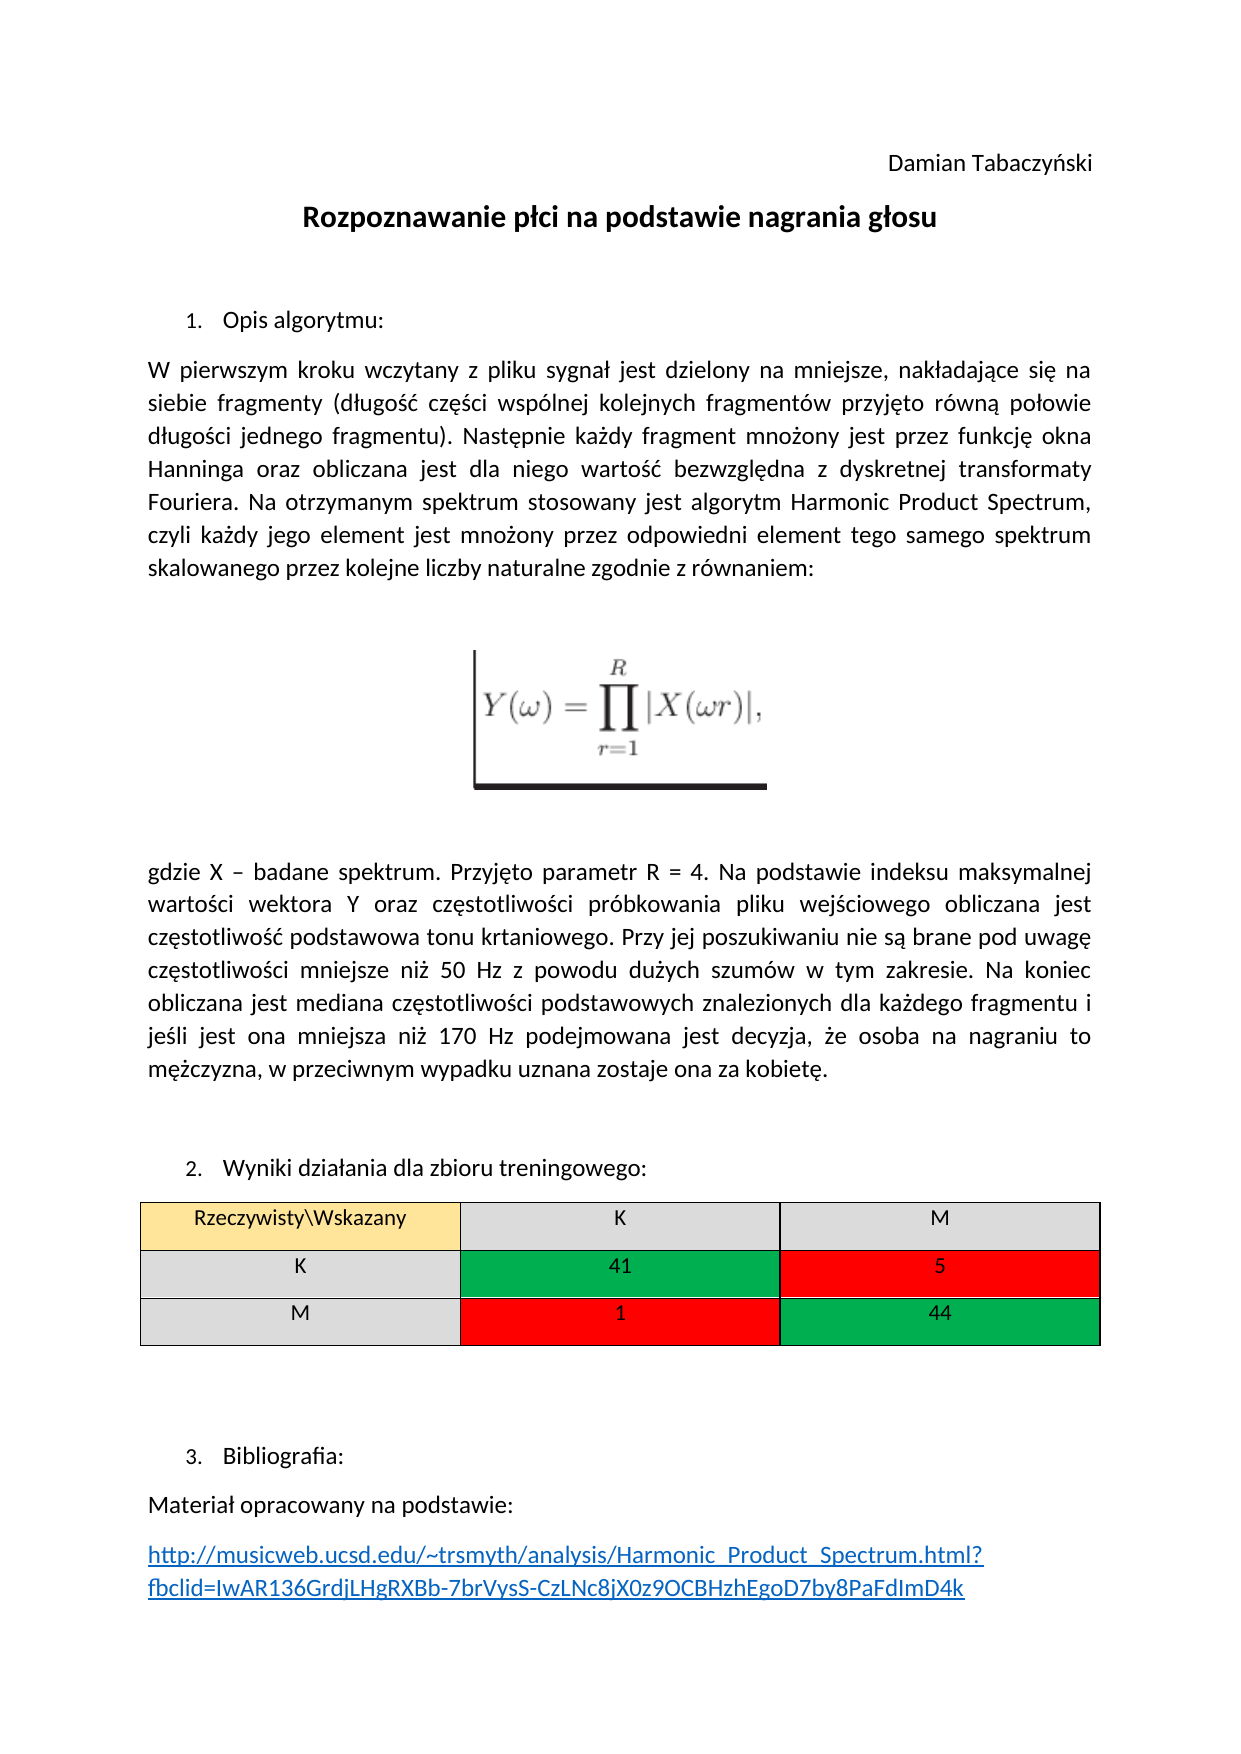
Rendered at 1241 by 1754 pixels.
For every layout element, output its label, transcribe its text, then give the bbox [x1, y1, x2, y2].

text gdzie X – badane spektrum. Przyjęto parametr R = 4. Na podstawie indeksu maksymalnej wartości wektora Y oraz częstotliwości próbkowania pliku wejściowego obliczana jest częstotliwość podstawowa tonu krtaniowego. Przy jej poszukiwaniu nie są brane pod uwagę częstotliwości mniejsze niż 50 Hz z powodu dużych szumów w tym zakresie. Na koniec obliczana jest mediana częstotliwości podstawowych znalezionych dla każdego fragmentu i jeśli jest ona mniejsza niż 170 Hz podejmowana jest decyzja, że osoba na nagraniu to mężczyzna, w przeciwnym wypadku uznana zostaje ona za kobietę. [148, 856, 1093, 1084]
picture [473, 650, 767, 790]
text W pierwszym kroku wczytany z pliku sygnał jest dzielony na mniejsze, nakładające się na siebie fragmenty (długość części wspólnej kolejnych fragmentów przyjęto równą połowie długości jednego fragmentu). Następnie każdy fragment mnożony jest przez funkcję okna Hanninga oraz obliczana jest dla niego wartość bezwzględna z dyskretnej transformaty Fouriera. Na otrzymanym spektrum stosowany jest algorytm Harmonic Product Spectrum, czyli każdy jego element jest mnożony przez odpowiedni element tego samego spektrum skalowanego przez kolejne liczby naturalne zgodnie z równaniem: [148, 354, 1093, 582]
table_header M [781, 1203, 1099, 1250]
table_cell K [141, 1251, 460, 1297]
table_header K [461, 1203, 779, 1250]
list Bibliografia: [185, 1440, 1093, 1471]
table_cell 44 [781, 1299, 1099, 1345]
text http://musicweb.ucsd.edu/~trsmyth/analysis/Harmonic_Product_Spectrum.html?fbclid=IwAR136GrdjLHgRXBb-7brVysS-CzLNc8jX0z9OCBHzhEgoD7by8PaFdImD4k [148, 1539, 1093, 1603]
table_cell 5 [781, 1251, 1099, 1297]
table_cell 41 [461, 1251, 779, 1297]
list Opis algorytmu: [185, 304, 1093, 335]
table_cell 1 [461, 1299, 779, 1345]
table_header Rzeczywisty\Wskazany [141, 1203, 460, 1250]
list Wyniki działania dla zbioru treningowego: [185, 1152, 1093, 1183]
table_cell M [141, 1299, 460, 1345]
text Materiał opracowany na podstawie: [148, 1490, 1093, 1520]
text Damian Tabaczyński [148, 148, 1093, 178]
text Rozpoznawanie płci na podstawie nagrania głosu [148, 197, 1093, 235]
